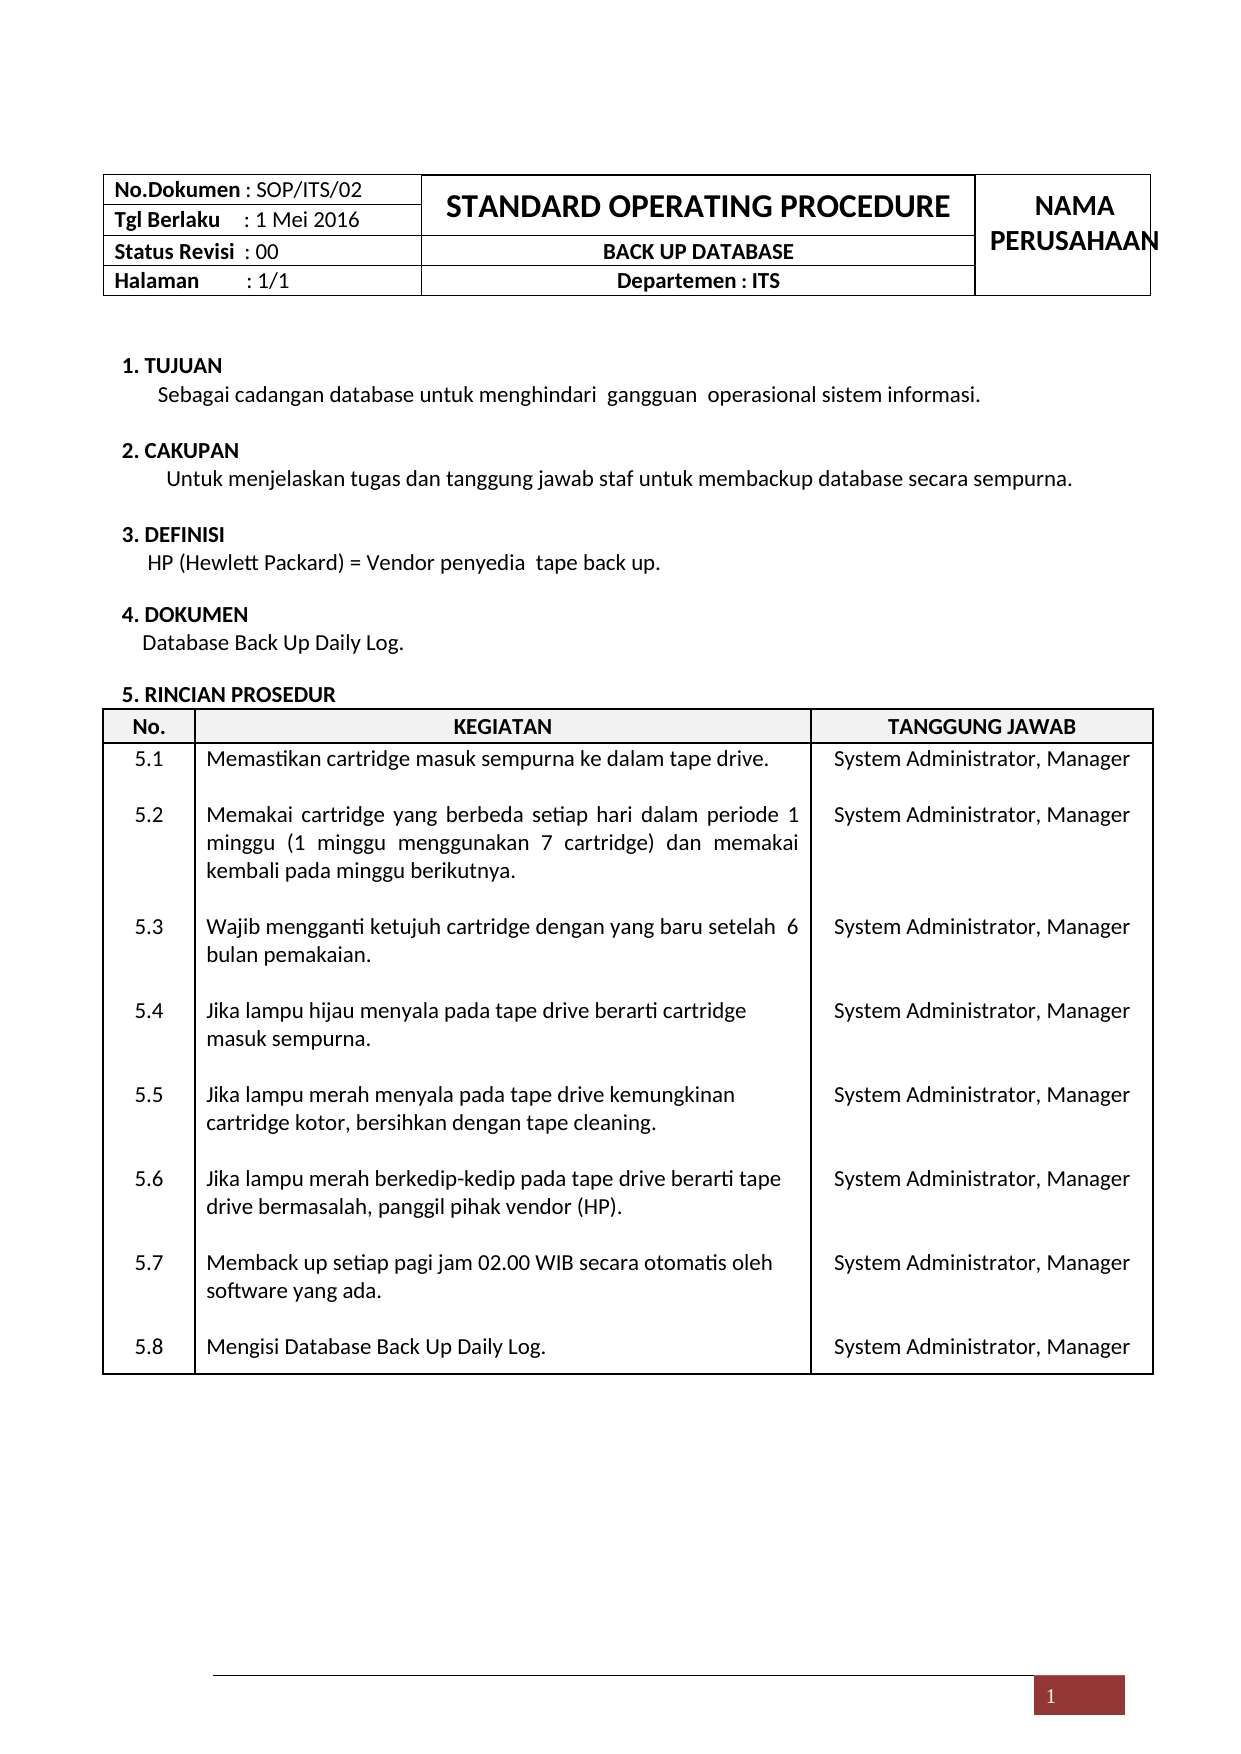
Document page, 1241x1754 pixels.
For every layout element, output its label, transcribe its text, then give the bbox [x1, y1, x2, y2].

text 2. CAKUPAN [122, 436, 1137, 464]
text 4. DOKUMEN [122, 600, 1137, 628]
table_header No.Dokumen : SOP/ITS/02 [104, 175, 421, 204]
table_cell 5.1 5.2 5.3 5.4 5.5 5.6 5.7 5.8 [104, 744, 194, 1373]
text 3. DEFINISI [122, 520, 1137, 548]
table_cell Departemen : ITS [422, 266, 974, 294]
table_header KEGIATAN [196, 710, 810, 742]
table_cell System Administrator, Manager System Administrator, Manager System Administrator, Manager System Administrator, Manager System Administrator, Manager System Administrator, Manager System Administrator, Manager System Administrator, Manager [812, 744, 1152, 1373]
table_cell Halaman : 1/1 [104, 266, 421, 294]
table_header No. [104, 710, 194, 742]
table_cell Status Revisi : 00 [104, 236, 421, 265]
text 1. TUJUAN [122, 352, 1137, 380]
table_header NAMA PERUSAHAAN [976, 175, 1150, 294]
table_header STANDARD OPERATING PROCEDURE [422, 176, 974, 235]
table_header TANGGUNG JAWAB [812, 710, 1152, 742]
text 5. RINCIAN PROSEDUR [122, 680, 1137, 708]
text Sebagai cadangan database untuk menghindari gangguan operasional sistem informasi. [122, 380, 1137, 408]
text Database Back Up Daily Log. [122, 628, 1137, 656]
table_cell Memastikan cartridge masuk sempurna ke dalam tape drive. Memakai cartridge yang berbeda setiap hari dalam periode 1 minggu (1 minggu menggunakan 7 cartridge) dan memakai kembali pada minggu berikutnya. Wajib mengganti ketujuh cartridge dengan yang baru setelah 6 bulan pemakaian. Jika lampu hijau menyala pada tape drive berarti cartridge masuk sempurna. Jika lampu merah menyala pada tape drive kemungkinan cartridge kotor, bersihkan dengan tape cleaning. Jika lampu merah berkedip-kedip pada tape drive berarti tape drive bermasalah, panggil pihak vendor (HP). Memback up setiap pagi jam 02.00 WIB secara otomatis oleh software yang ada. Mengisi Database Back Up Daily Log. [196, 744, 810, 1373]
table_cell Tgl Berlaku : 1 Mei 2016 [104, 205, 421, 235]
text HP (Hewlett Packard) = Vendor penyedia tape back up. [122, 548, 1137, 576]
table_cell BACK UP DATABASE [422, 236, 974, 265]
text Untuk menjelaskan tugas dan tanggung jawab staf untuk membackup database secara sempurna. [166, 464, 1137, 492]
